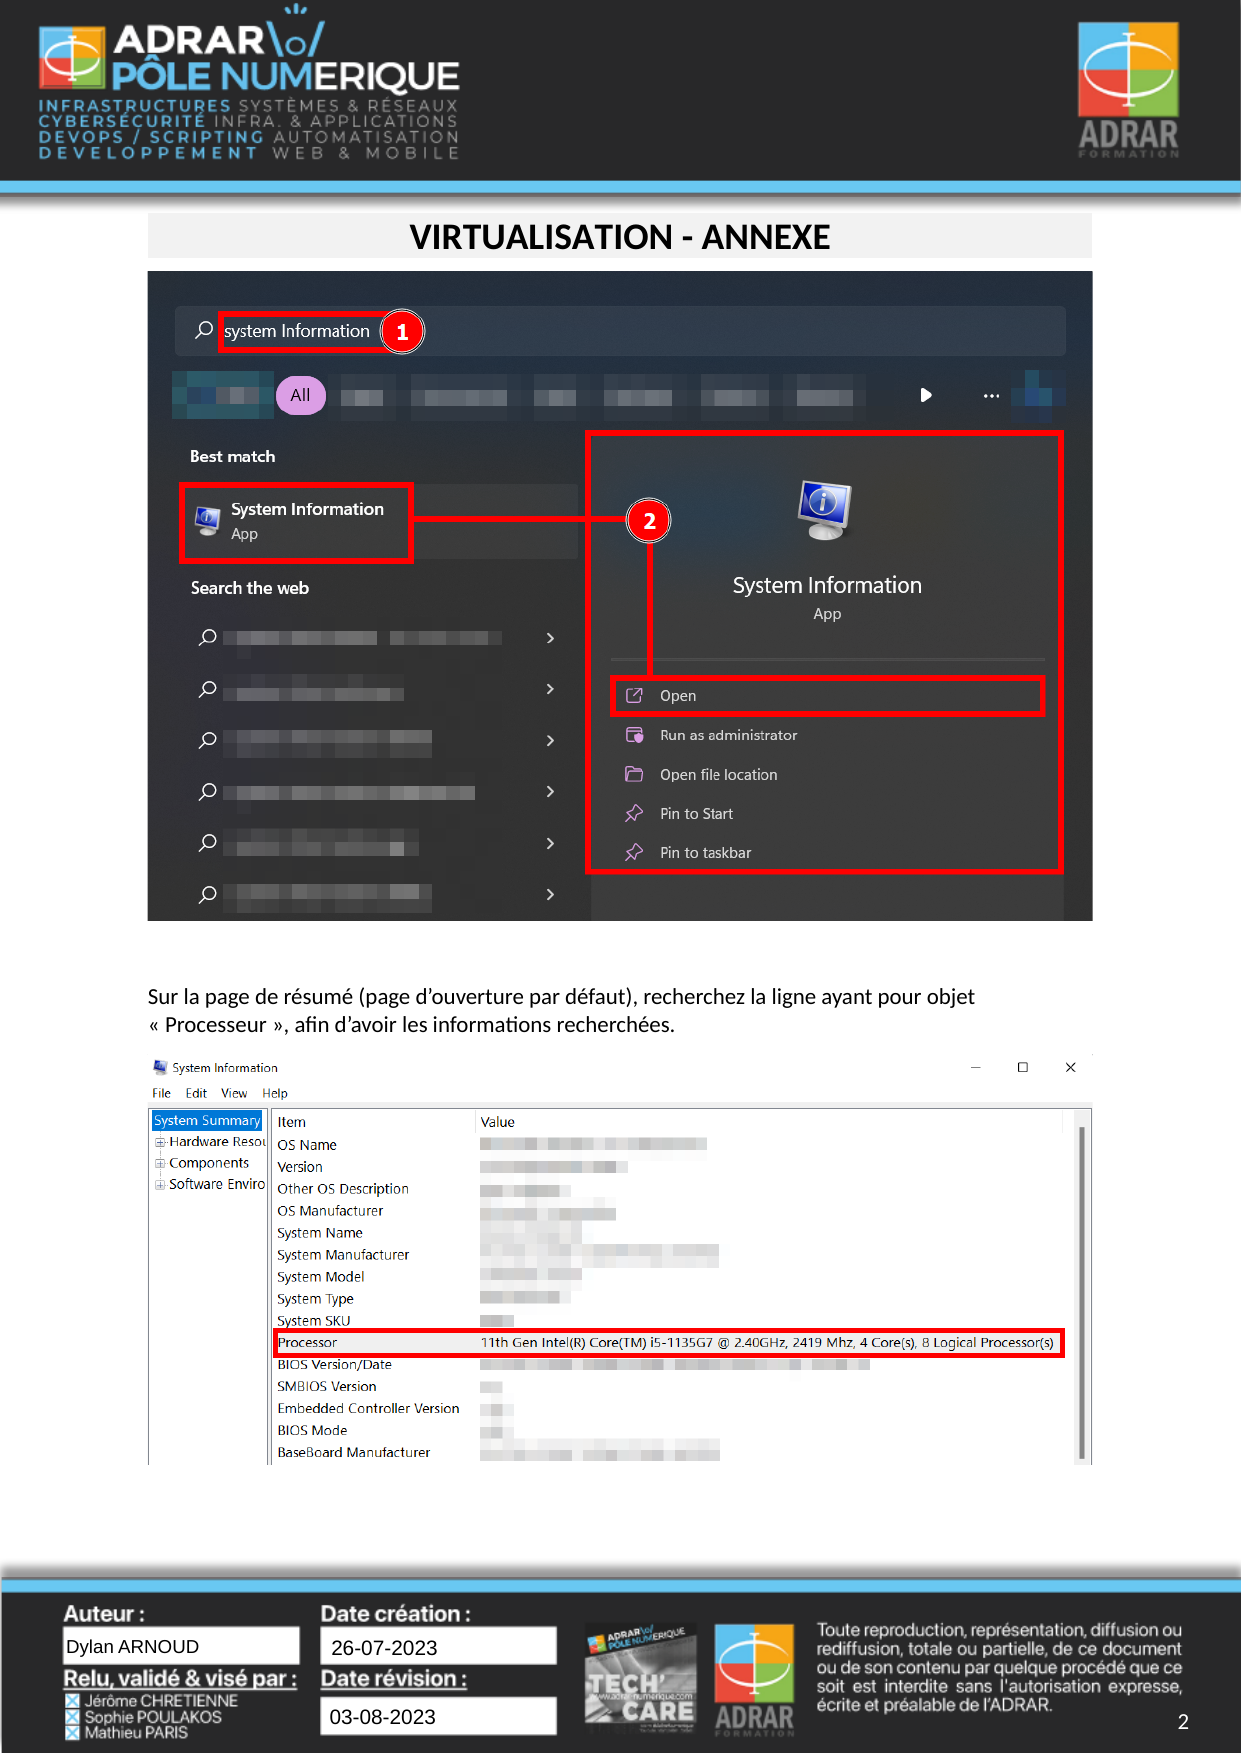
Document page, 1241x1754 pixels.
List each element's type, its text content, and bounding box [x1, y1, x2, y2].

text Sur la page de résumé (page d’ouverture par défaut), recherchez la ligne ayant pour objet « Processeur », afin d’avoir les informations recherchées. [148, 982, 1092, 1038]
picture [147, 271, 1093, 921]
picture [1, 1577, 1241, 1753]
picture [147, 1054, 1093, 1465]
picture [0, 0, 1241, 197]
